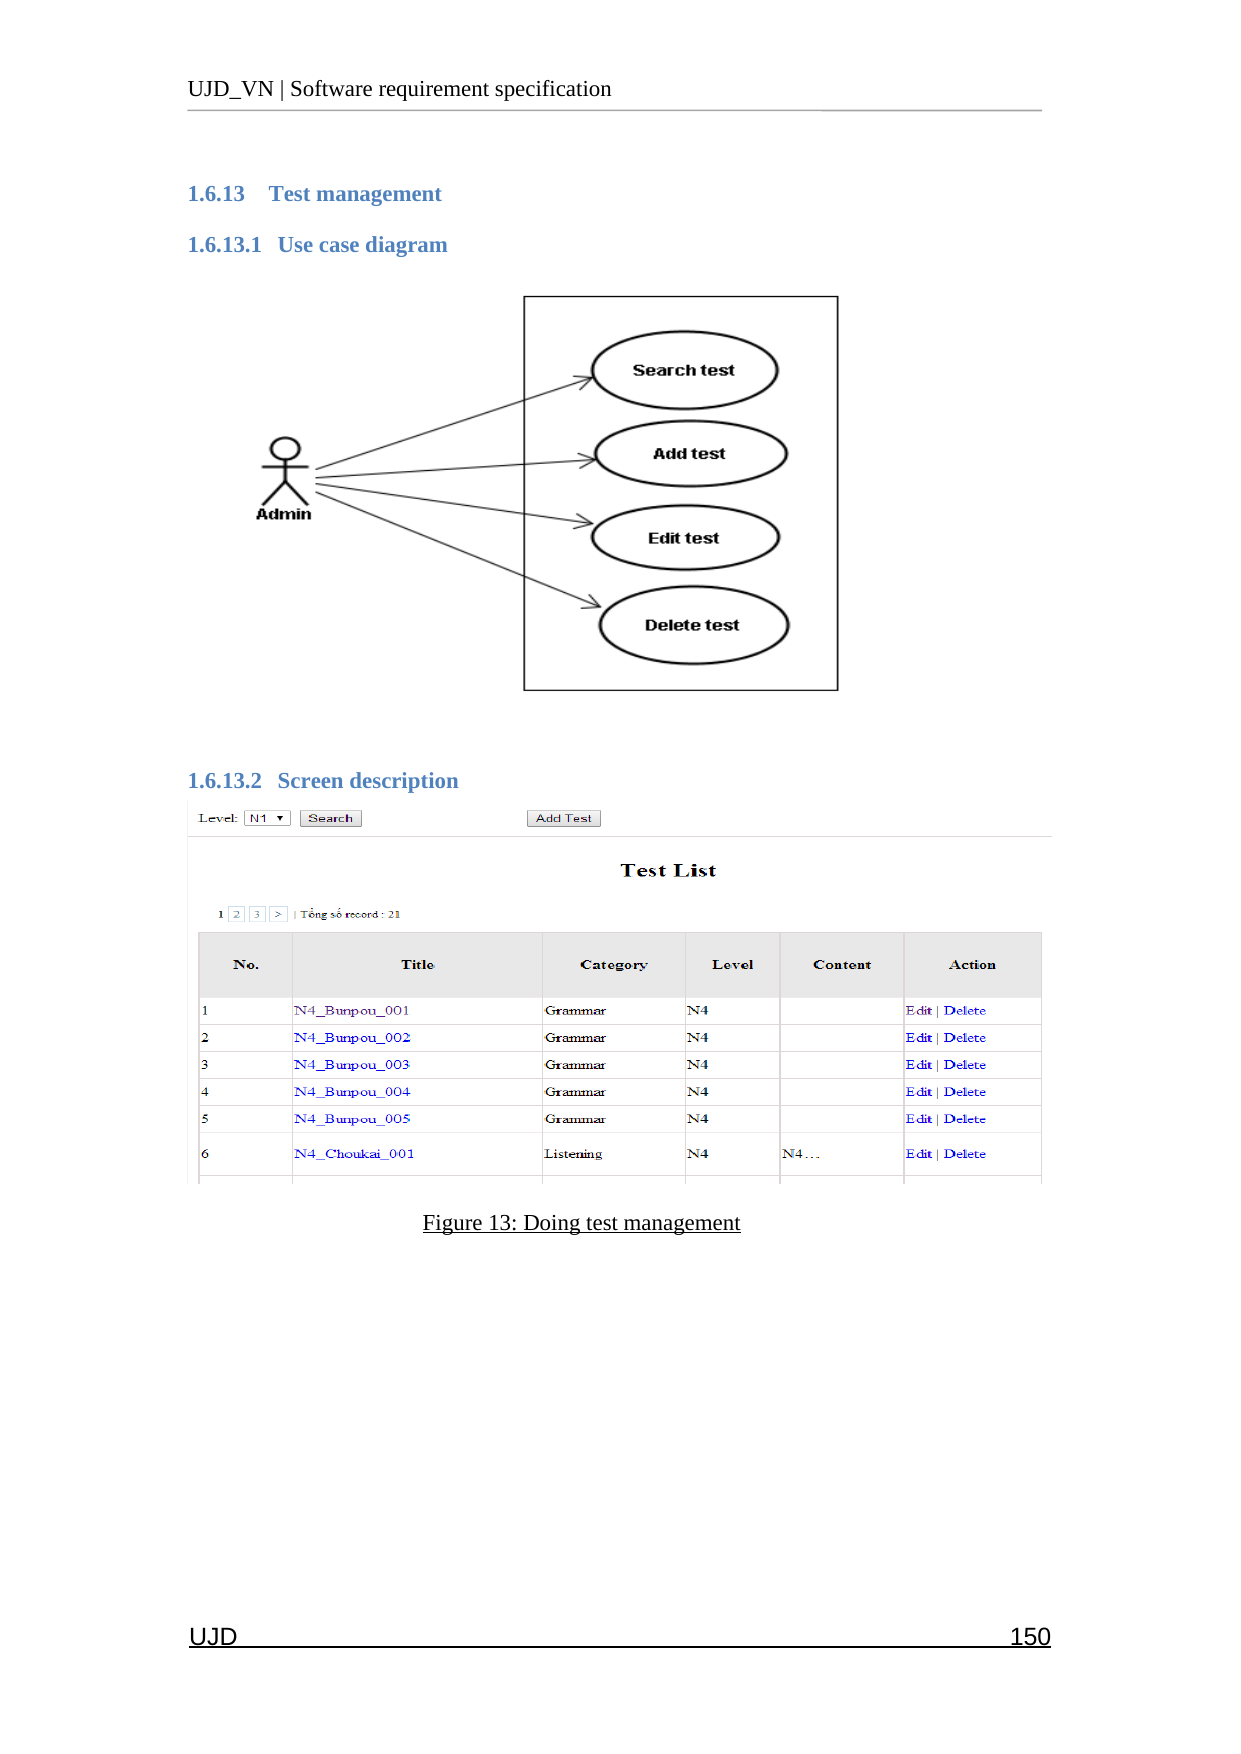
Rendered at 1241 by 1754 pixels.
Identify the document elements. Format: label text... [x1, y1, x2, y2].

subtitle Use case diagram [187, 231, 1053, 257]
subtitle Screen description [187, 767, 1053, 794]
picture [187, 261, 952, 743]
subtitle Test management [187, 180, 1053, 206]
picture [187, 797, 1053, 1184]
text Figure 13: Doing test management [187, 1209, 1053, 1236]
